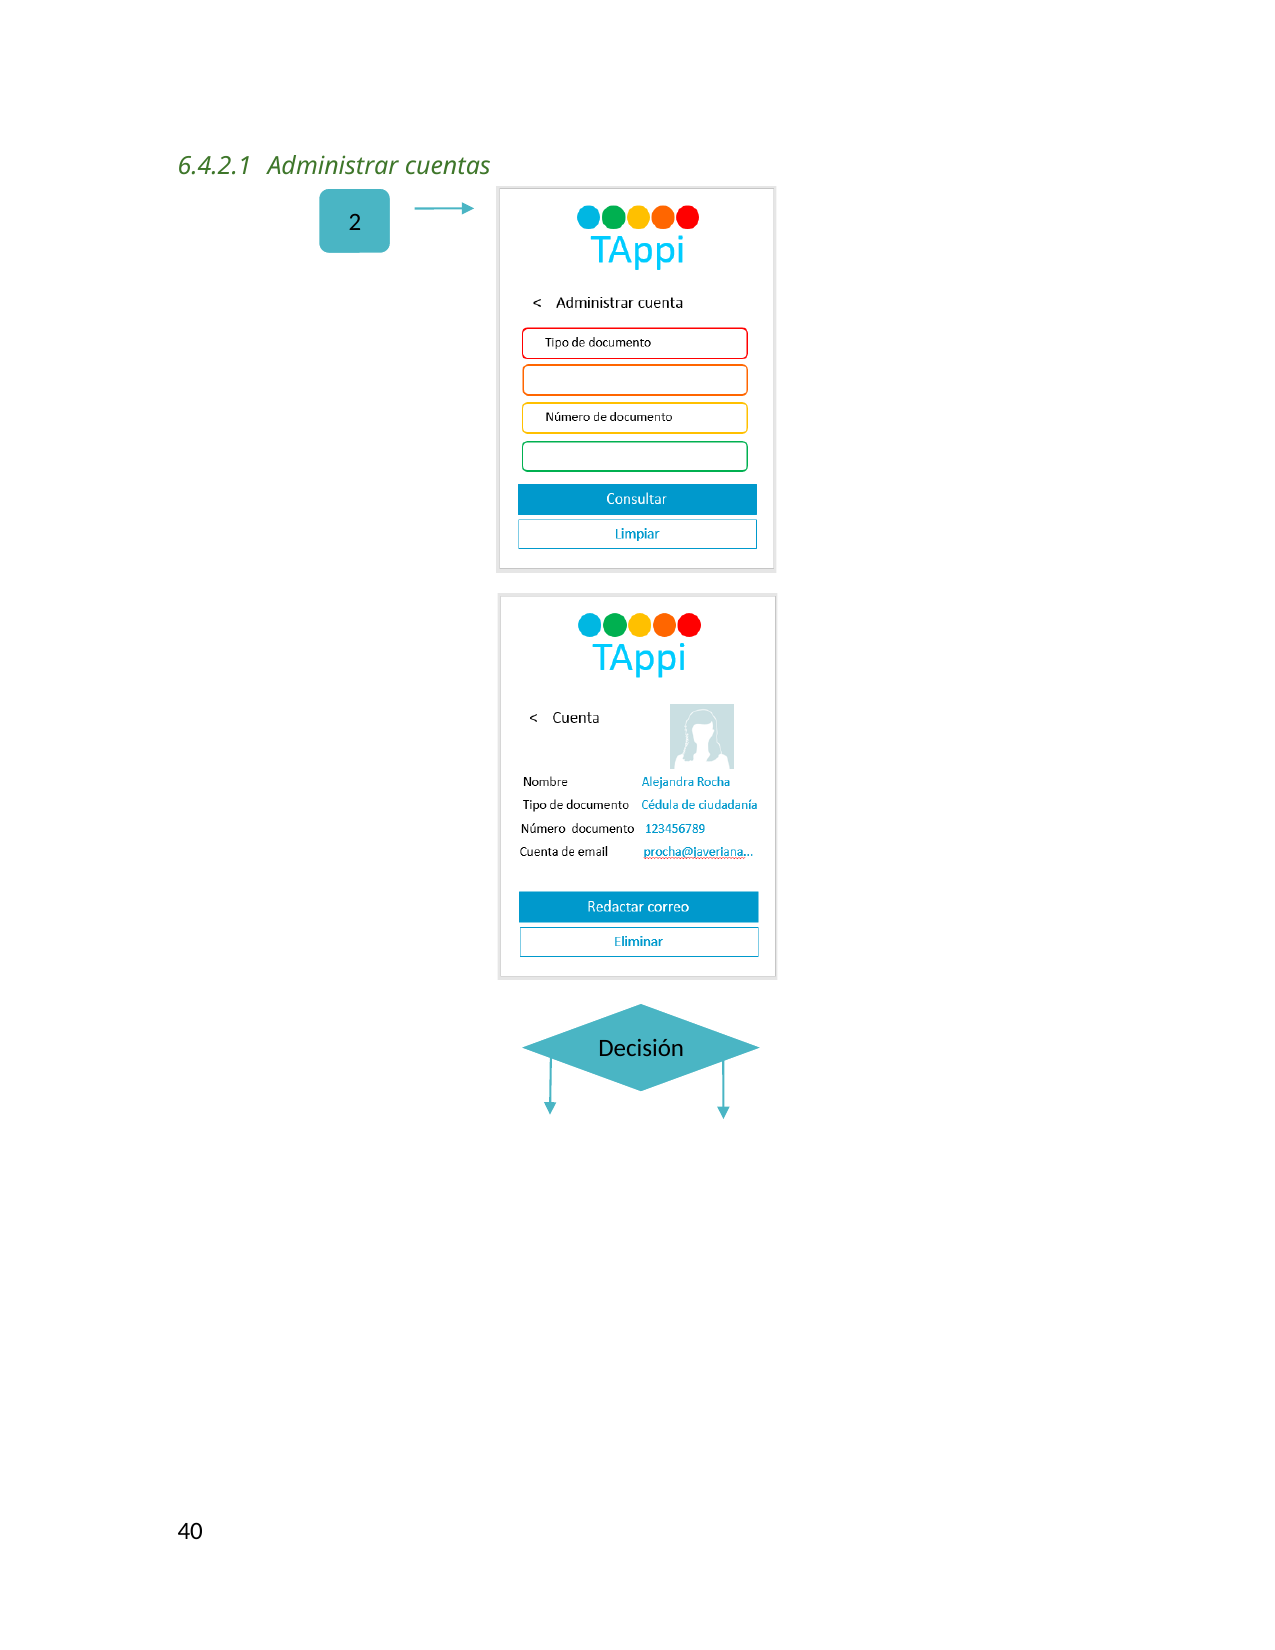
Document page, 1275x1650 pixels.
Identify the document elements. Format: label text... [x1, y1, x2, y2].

subtitle Administrar cuentas [177, 148, 1098, 182]
picture [496, 186, 777, 573]
picture [497, 593, 778, 980]
